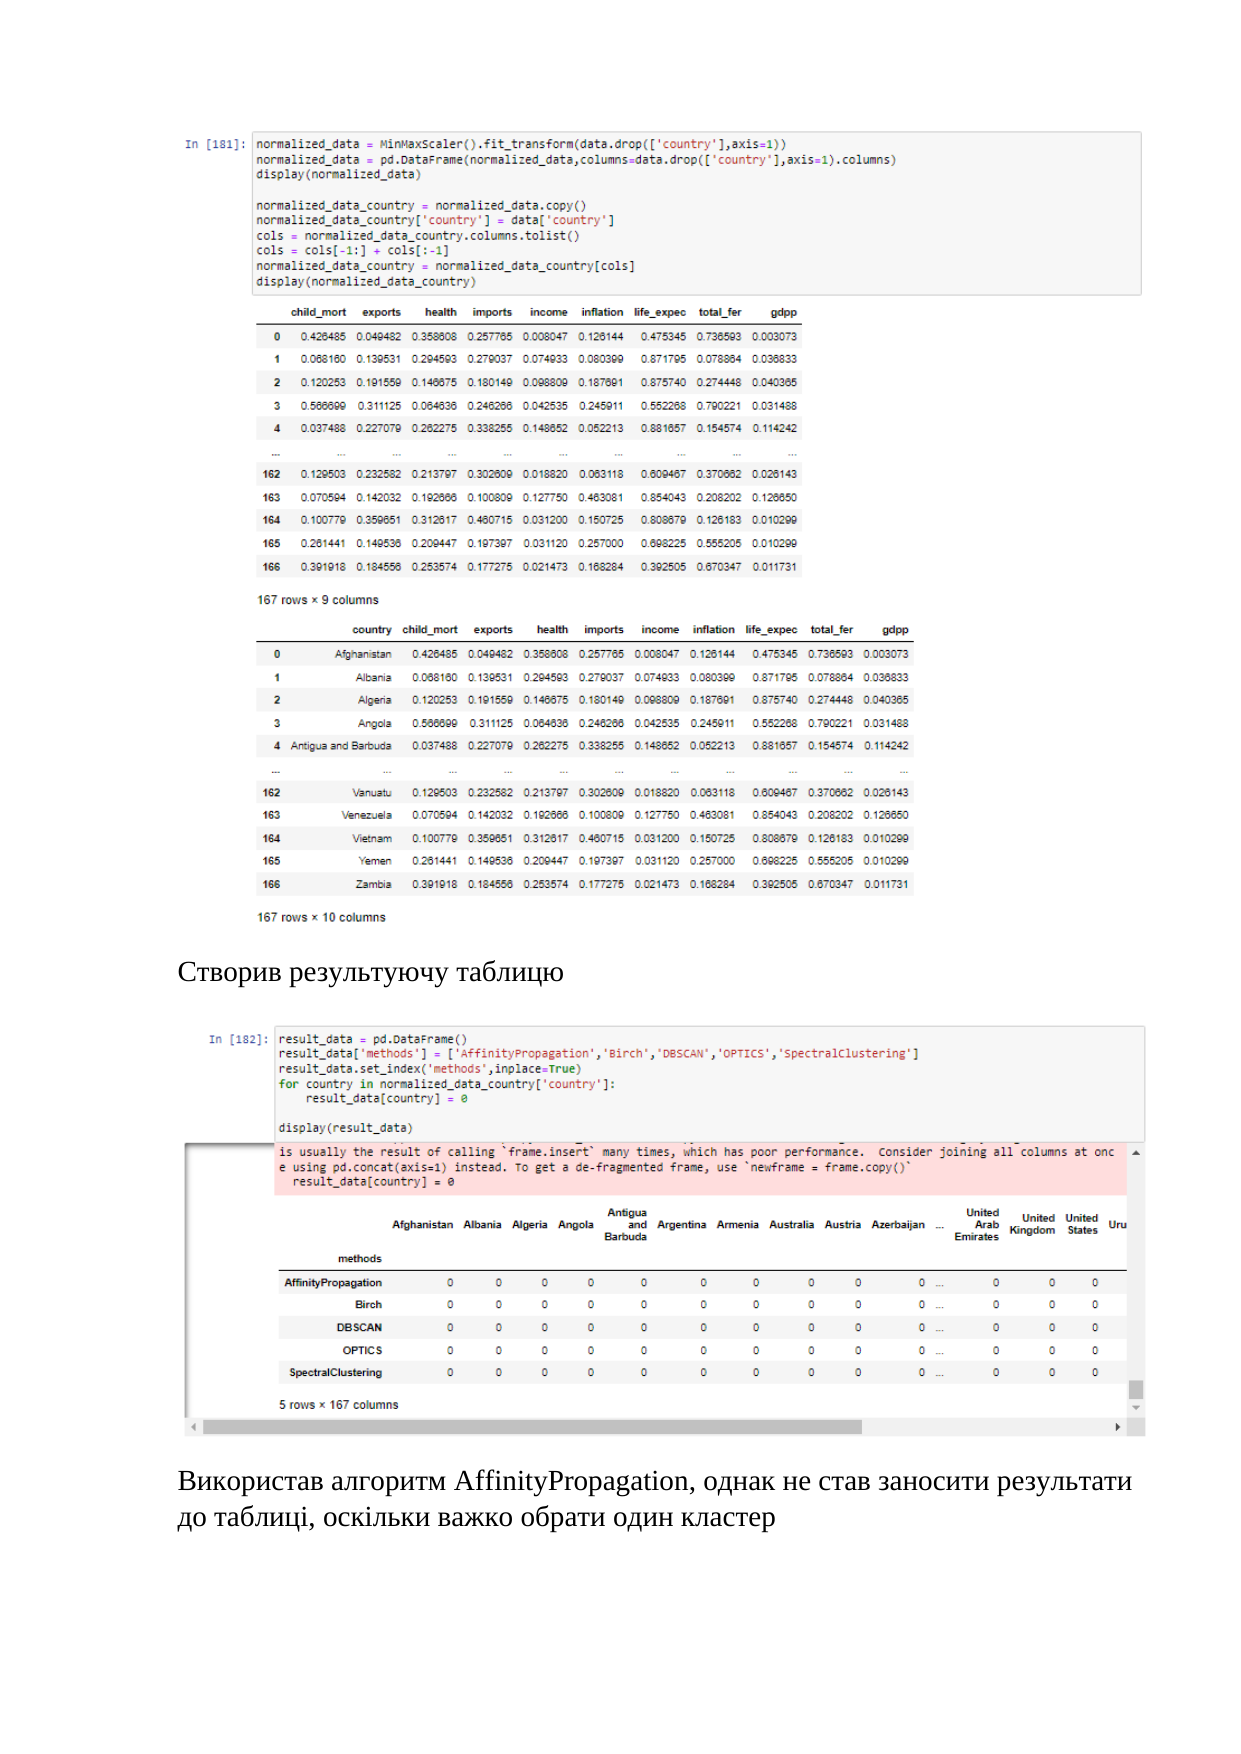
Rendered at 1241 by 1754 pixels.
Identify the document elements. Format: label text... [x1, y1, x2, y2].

picture [177, 1006, 1152, 1444]
picture [177, 118, 1152, 935]
text Створив результуючу таблицю [177, 954, 1152, 987]
text Використав алгоритм AffinityPropagation, однак не став заносити результати до таблиці, оскільки важко обрати один кластер [177, 1463, 1152, 1533]
